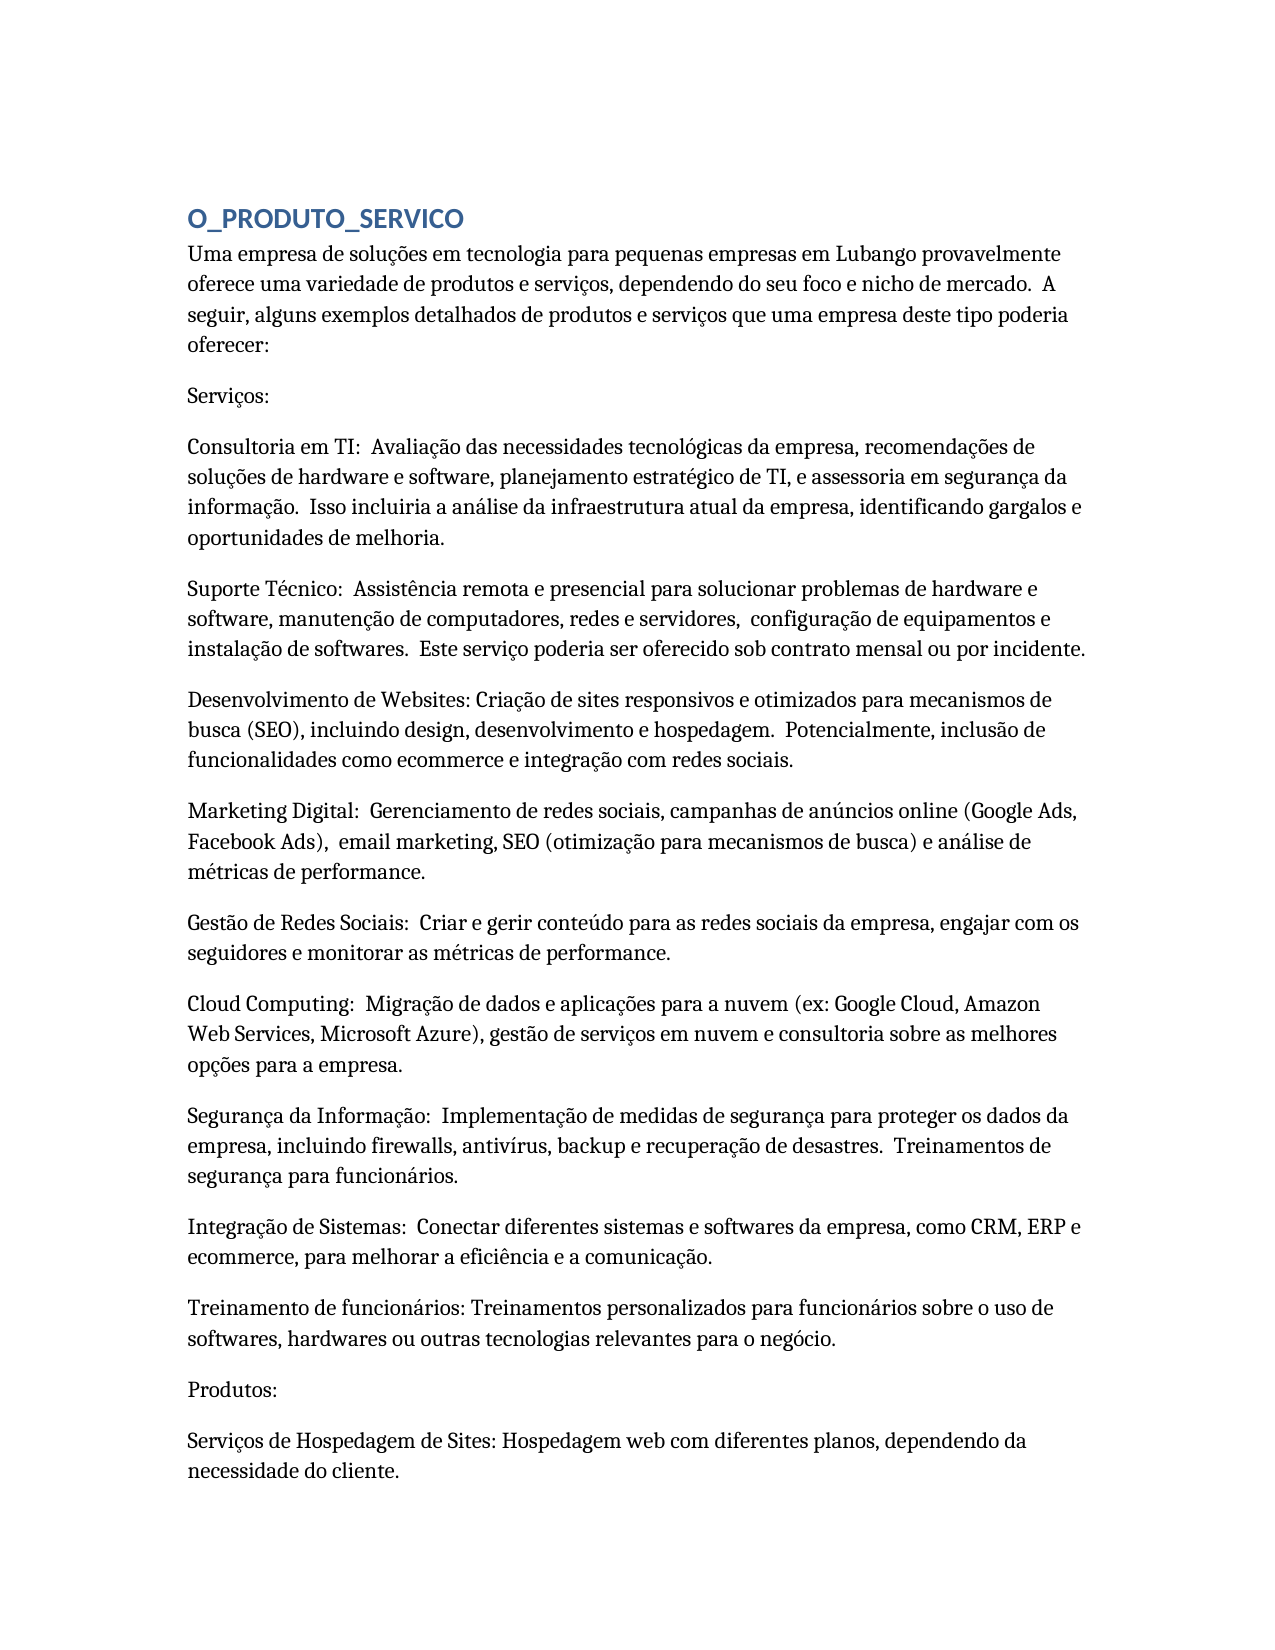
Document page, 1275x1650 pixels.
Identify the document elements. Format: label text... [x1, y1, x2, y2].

text Cloud Computing: Migração de dados e aplicações para a nuvem (ex: Google Cloud, Amazon Web Services, Microsoft Azure), gestão de serviços em nuvem e consultoria sobre as melhores opções para a empresa. [187, 991, 1087, 1078]
text Uma empresa de soluções em tecnologia para pequenas empresas em Lubango provavelmente oferece uma variedade de produtos e serviços, dependendo do seu foco e nicho de mercado. A seguir, alguns exemplos detalhados de produtos e serviços que uma empresa deste tipo poderia oferecer: [187, 241, 1087, 358]
text Desenvolvimento de Websites: Criação de sites responsivos e otimizados para mecanismos de busca (SEO), incluindo design, desenvolvimento e hospedagem. Potencialmente, inclusão de funcionalidades como ecommerce e integração com redes sociais. [187, 687, 1087, 773]
text Consultoria em TI: Avaliação das necessidades tecnológicas da empresa, recomendações de soluções de hardware e software, planejamento estratégico de TI, e assessoria em segurança da informação. Isso incluiria a análise da infraestrutura atual da empresa, identificando gargalos e oportunidades de melhoria. [187, 434, 1087, 551]
subtitle O_PRODUTO_SERVICO [187, 200, 1087, 236]
text Segurança da Informação: Implementação de medidas de segurança para proteger os dados da empresa, incluindo firewalls, antivírus, backup e recuperação de desastres. Treinamentos de segurança para funcionários. [187, 1102, 1087, 1189]
text Gestão de Redes Sociais: Criar e gerir conteúdo para as redes sociais da empresa, engajar com os seguidores e monitorar as métricas de performance. [187, 910, 1087, 966]
text Marketing Digital: Gerenciamento de redes sociais, campanhas de anúncios online (Google Ads, Facebook Ads), email marketing, SEO (otimização para mecanismos de busca) e análise de métricas de performance. [187, 798, 1087, 885]
text Integração de Sistemas: Conectar diferentes sistemas e softwares da empresa, como CRM, ERP e ecommerce, para melhorar a eficiência e a comunicação. [187, 1214, 1087, 1270]
text Treinamento de funcionários: Treinamentos personalizados para funcionários sobre o uso de softwares, hardwares ou outras tecnologias relevantes para o negócio. [187, 1295, 1087, 1352]
text Serviços de Hospedagem de Sites: Hospedagem web com diferentes planos, dependendo da necessidade do cliente. [187, 1427, 1087, 1484]
text Serviços: [187, 383, 1087, 409]
text Suporte Técnico: Assistência remota e presencial para solucionar problemas de hardware e software, manutenção de computadores, redes e servidores, configuração de equipamentos e instalação de softwares. Este serviço poderia ser oferecido sob contrato mensal ou por incidente. [187, 575, 1087, 662]
text Produtos: [187, 1376, 1087, 1403]
